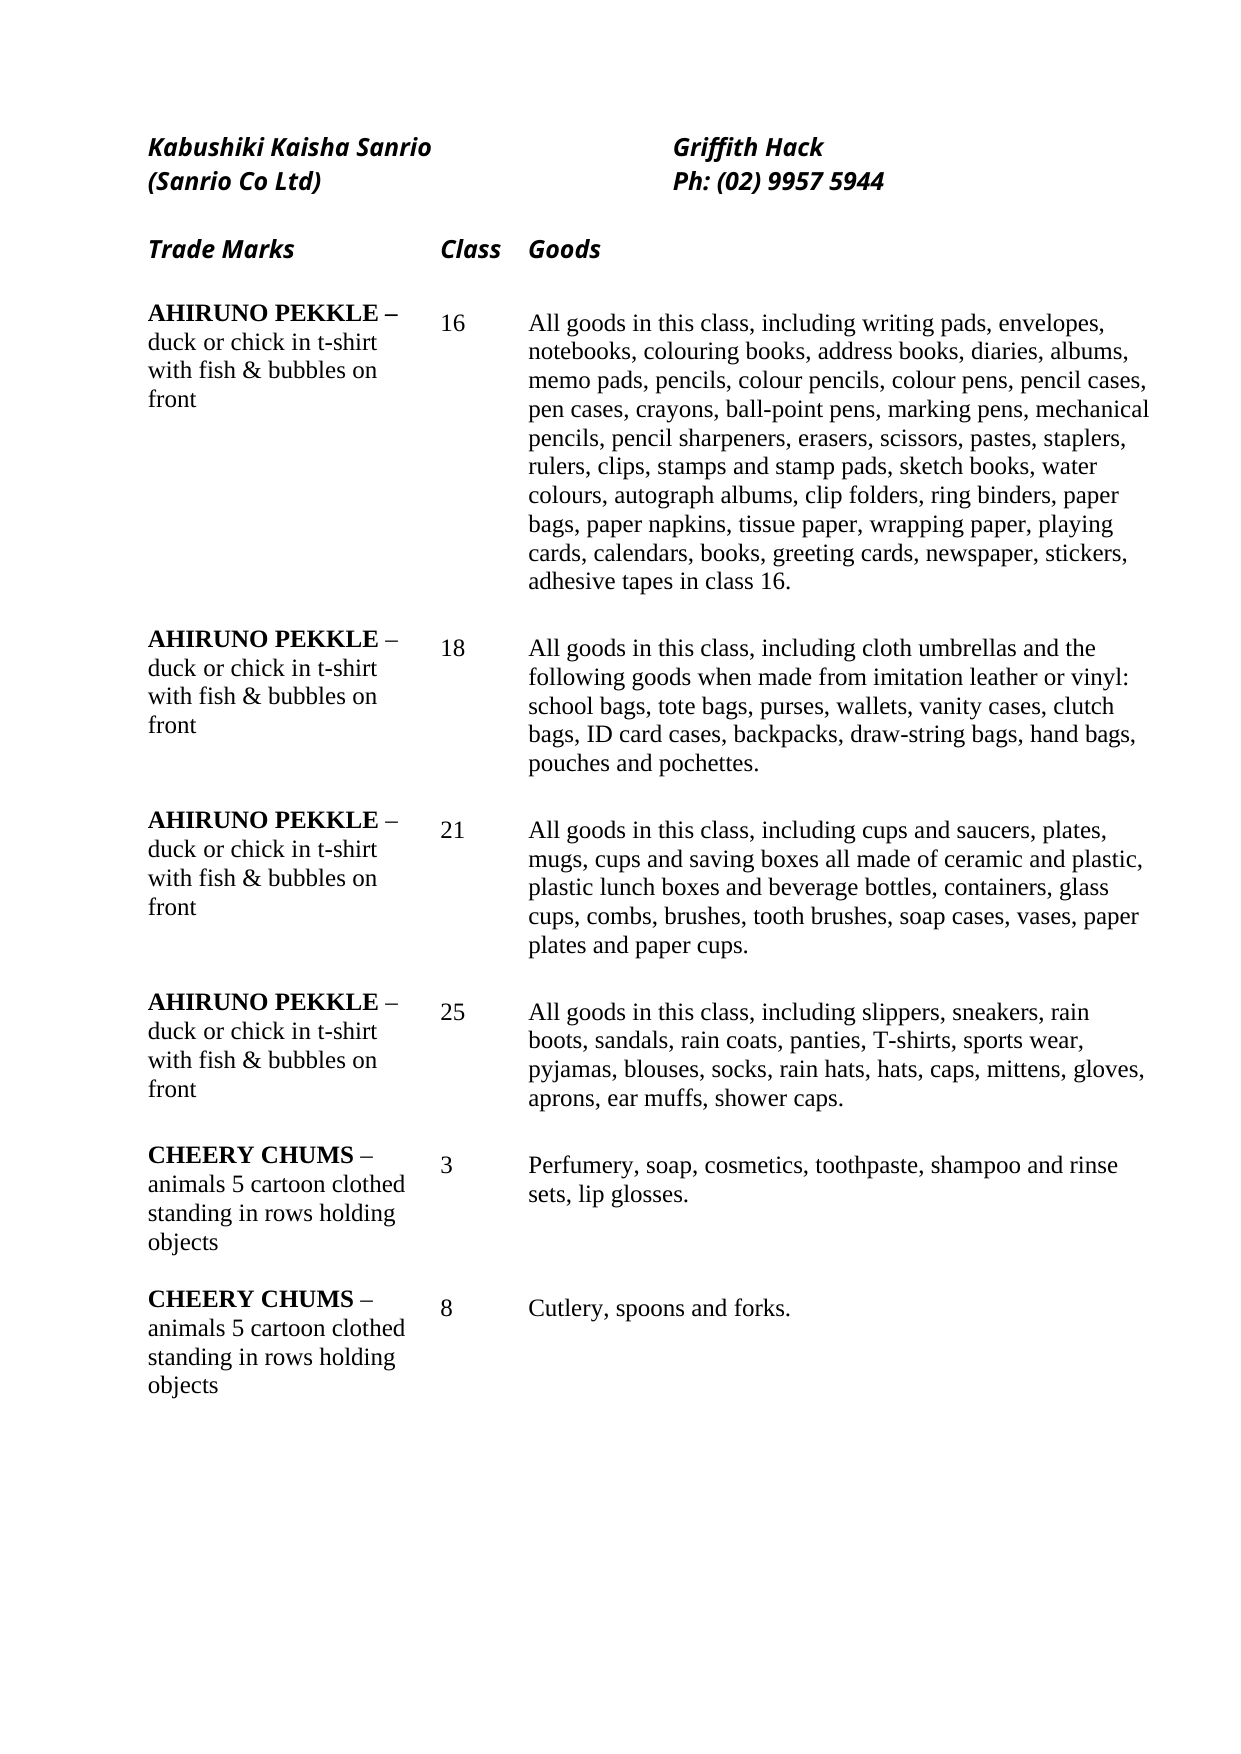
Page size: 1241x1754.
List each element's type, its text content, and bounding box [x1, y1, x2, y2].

subtitle AHIRUNO PEKKLE – [148, 298, 402, 327]
text 8 Cutlery, spoons and forks. [440, 1293, 1169, 1322]
subtitle CHEERY CHUMS – [148, 1141, 410, 1169]
subtitle CHEERY CHUMS – [148, 1284, 410, 1313]
text duck or chick in t-shirt with fish & bubbles on front [148, 327, 377, 413]
text 18 All goods in this class, including cloth umbrellas and the following goods when made from imitation leather or vinyl: school bags, tote bags, purses, wallets, vanity cases, clutch bags, ID card cases, backpacks, draw-string bags, hand bags, pouches and pochettes. [440, 633, 1138, 777]
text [148, 1169, 407, 1256]
text duck or chick in t-shirt with fish & bubbles on front [148, 653, 377, 739]
subtitle (Sanrio Co Ltd) Ph: (02) 9957 5944 [148, 164, 1169, 198]
text 25 All goods in this class, including slippers, sneakers, rain boots, sandals, rain coats, panties, T-shirts, sports wear, pyjamas, blouses, socks, rain hats, hats, caps, mittens, gloves, aprons, ear muffs, shower caps. [440, 997, 1145, 1112]
text 21 All goods in this class, including cups and saucers, plates, mugs, cups and saving boxes all made of ceramic and plastic, plastic lunch boxes and beverage bottles, containers, glass cups, combs, brushes, tooth brushes, soap cases, vases, paper plates and paper cups. [440, 815, 1144, 959]
subtitle AHIRUNO PEKKLE – [148, 806, 402, 834]
subtitle AHIRUNO PEKKLE – [148, 624, 402, 653]
text 3 Perfumery, soap, cosmetics, toothpaste, shampoo and rinse sets, lip glosses. [440, 1150, 1119, 1207]
text duck or chick in t-shirt with fish & bubbles on front [148, 1016, 377, 1102]
text duck or chick in t-shirt with fish & bubbles on front [148, 834, 377, 921]
text Trade Marks Class Goods [148, 232, 1169, 266]
text Kabushiki Kaisha Sanrio Griffith Hack [148, 130, 1169, 164]
text 16 All goods in this class, including writing pads, envelopes, notebooks, colouring books, address books, diaries, albums, memo pads, pencils, colour pencils, colour pens, pencil cases, pen cases, crayons, ball-point pens, marking pens, mechanical pencils, pencil sharpeners, erasers, scissors, pastes, staplers, rulers, clips, stamps and stamp pads, sketch books, water colours, autograph albums, clip folders, ring binders, paper bags, paper napkins, tissue paper, wrapping paper, playing cards, calendars, books, greeting cards, newspaper, stickers, adhesive tapes in class 16. [440, 308, 1150, 595]
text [148, 1313, 407, 1399]
subtitle AHIRUNO PEKKLE – [148, 987, 402, 1016]
